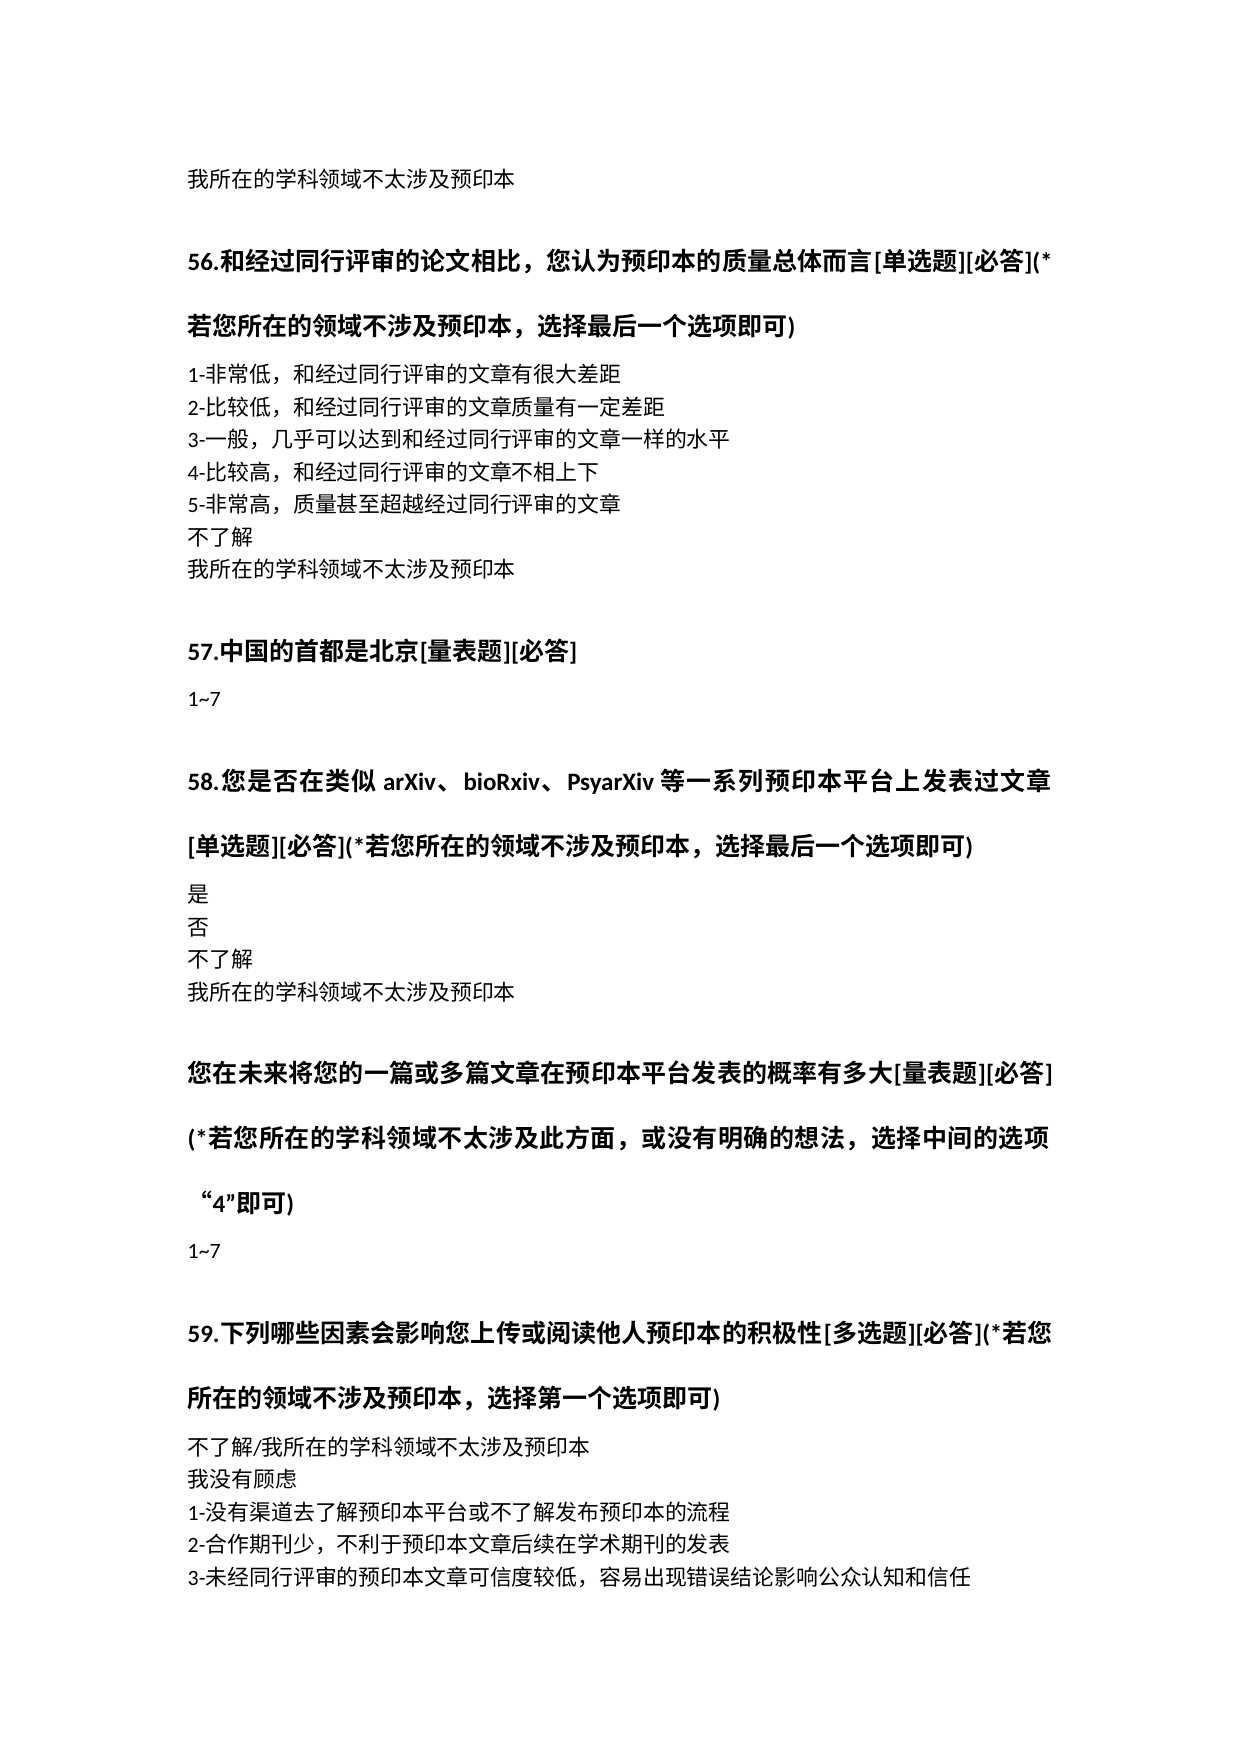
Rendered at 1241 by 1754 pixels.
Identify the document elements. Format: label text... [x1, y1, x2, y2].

text 不了解/我所在的学科领域不太涉及预印本 [187, 1429, 1053, 1462]
text 否 [187, 909, 1053, 942]
text 3-一般，几乎可以达到和经过同行评审的文章一样的水平 [187, 422, 1053, 454]
text 59.下列哪些因素会影响您上传或阅读他人预印本的积极性[多选题][必答](*若您所在的领域不涉及预印本，选择第一个选项即可) [187, 1299, 1053, 1429]
text 不了解 [187, 519, 1053, 552]
text 1-非常低，和经过同行评审的文章有很大差距 [187, 357, 1053, 389]
text 1-没有渠道去了解预印本平台或不了解发布预印本的流程 [187, 1494, 1053, 1527]
text 1~7 [187, 1234, 1053, 1267]
text 我所在的学科领域不太涉及预印本 [187, 552, 1053, 584]
text 3-未经同行评审的预印本文章可信度较低，容易出现错误结论影响公众认知和信任 [187, 1559, 1053, 1592]
text 58.您是否在类似arXiv、bioRxiv、PsyarXiv等一系列预印本平台上发表过文章[单选题][必答](*若您所在的领域不涉及预印本，选择最后一个选项即可) [187, 747, 1053, 877]
text 我所在的学科领域不太涉及预印本 [187, 974, 1053, 1007]
text 1~7 [187, 682, 1053, 714]
text 56.和经过同行评审的论文相比，您认为预印本的质量总体而言[单选题][必答](*若您所在的领域不涉及预印本，选择最后一个选项即可) [187, 227, 1053, 357]
text 2-合作期刊少，不利于预印本文章后续在学术期刊的发表 [187, 1527, 1053, 1559]
text 不了解 [187, 942, 1053, 974]
text 57.中国的首都是北京[量表题][必答] [187, 617, 1053, 682]
text 2-比较低，和经过同行评审的文章质量有一定差距 [187, 389, 1053, 422]
text 您在未来将您的一篇或多篇文章在预印本平台发表的概率有多大[量表题][必答](*若您所在的学科领域不太涉及此方面，或没有明确的想法，选择中间的选项“4”即可) [187, 1039, 1053, 1234]
text 我所在的学科领域不太涉及预印本 [187, 162, 1053, 194]
text 我没有顾虑 [187, 1462, 1053, 1494]
text 4-比较高，和经过同行评审的文章不相上下 [187, 454, 1053, 487]
text 是 [187, 877, 1053, 909]
text 5-非常高，质量甚至超越经过同行评审的文章 [187, 487, 1053, 519]
